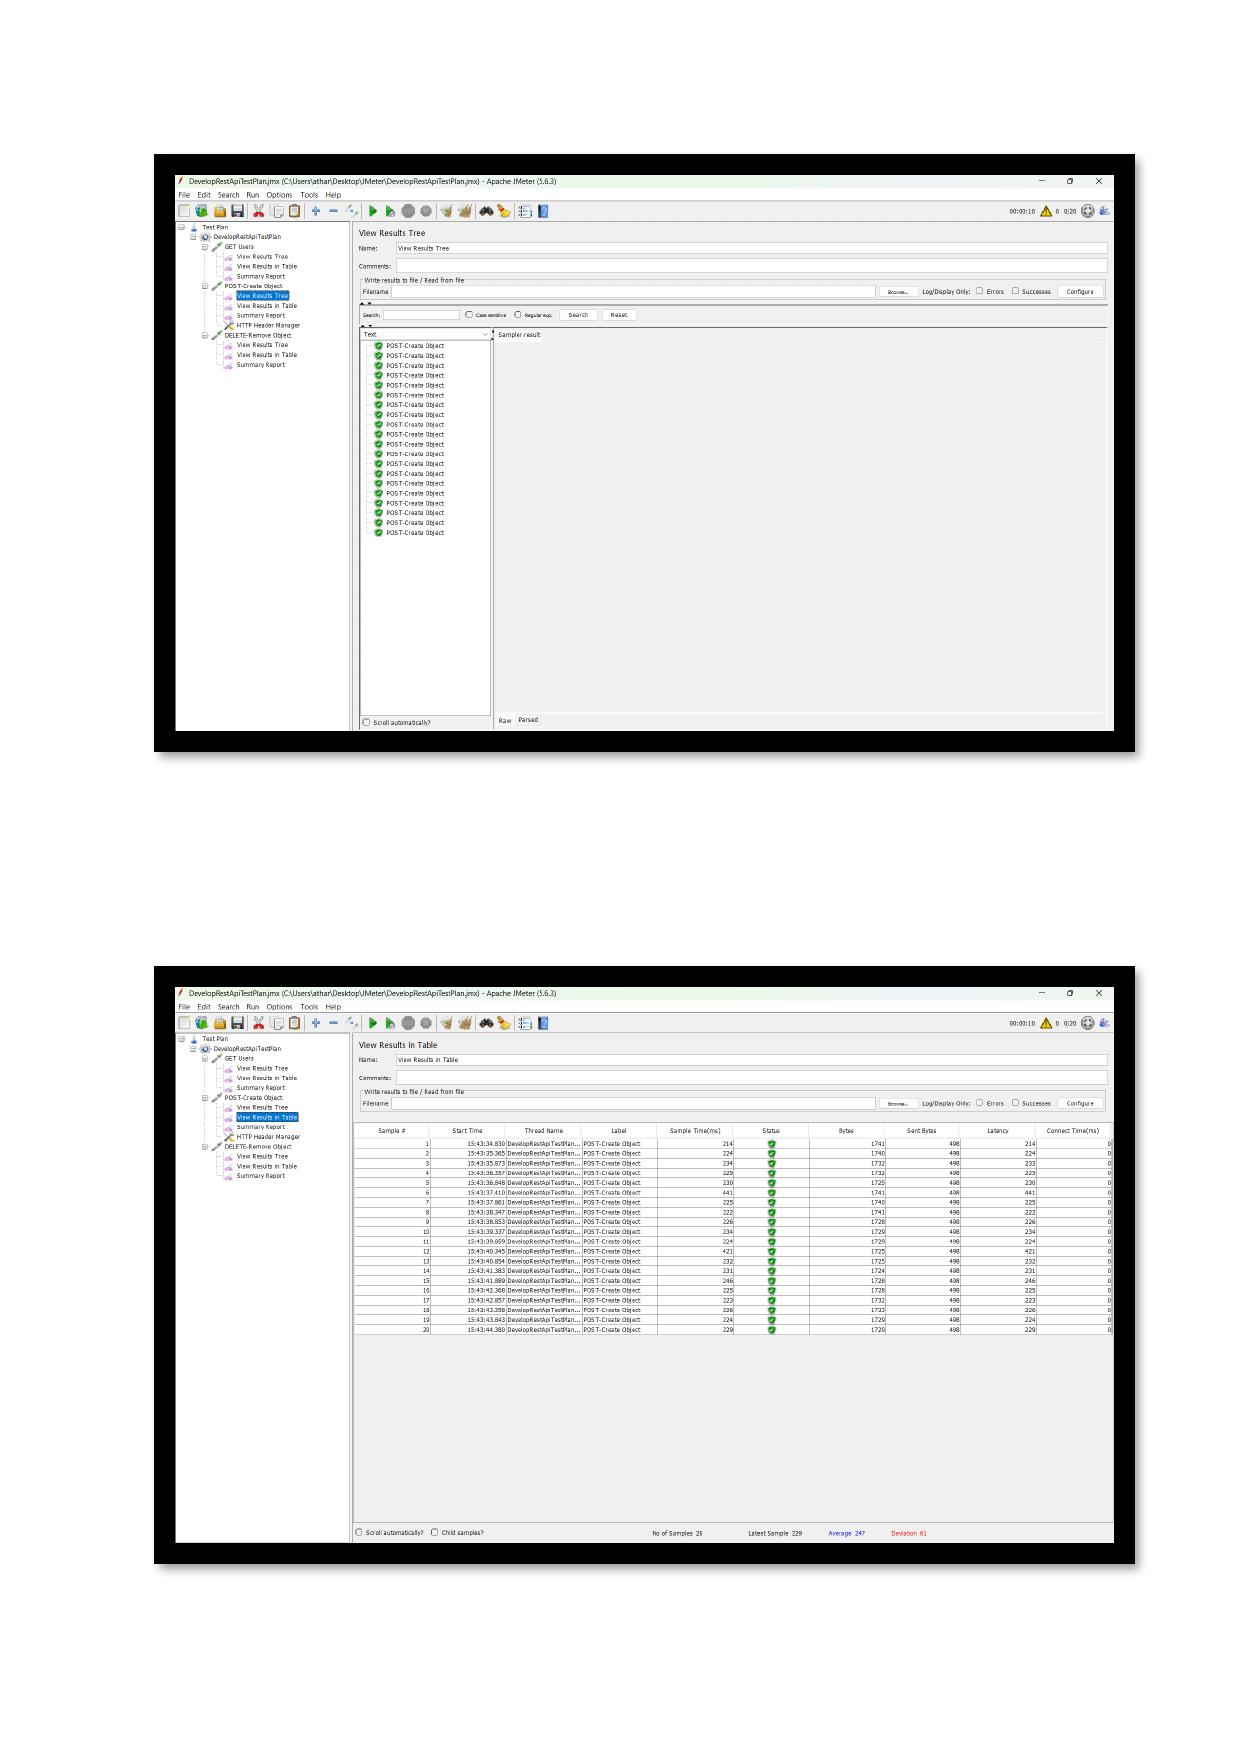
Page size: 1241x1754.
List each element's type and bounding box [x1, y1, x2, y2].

picture [175, 175, 1114, 731]
picture [175, 987, 1114, 1543]
